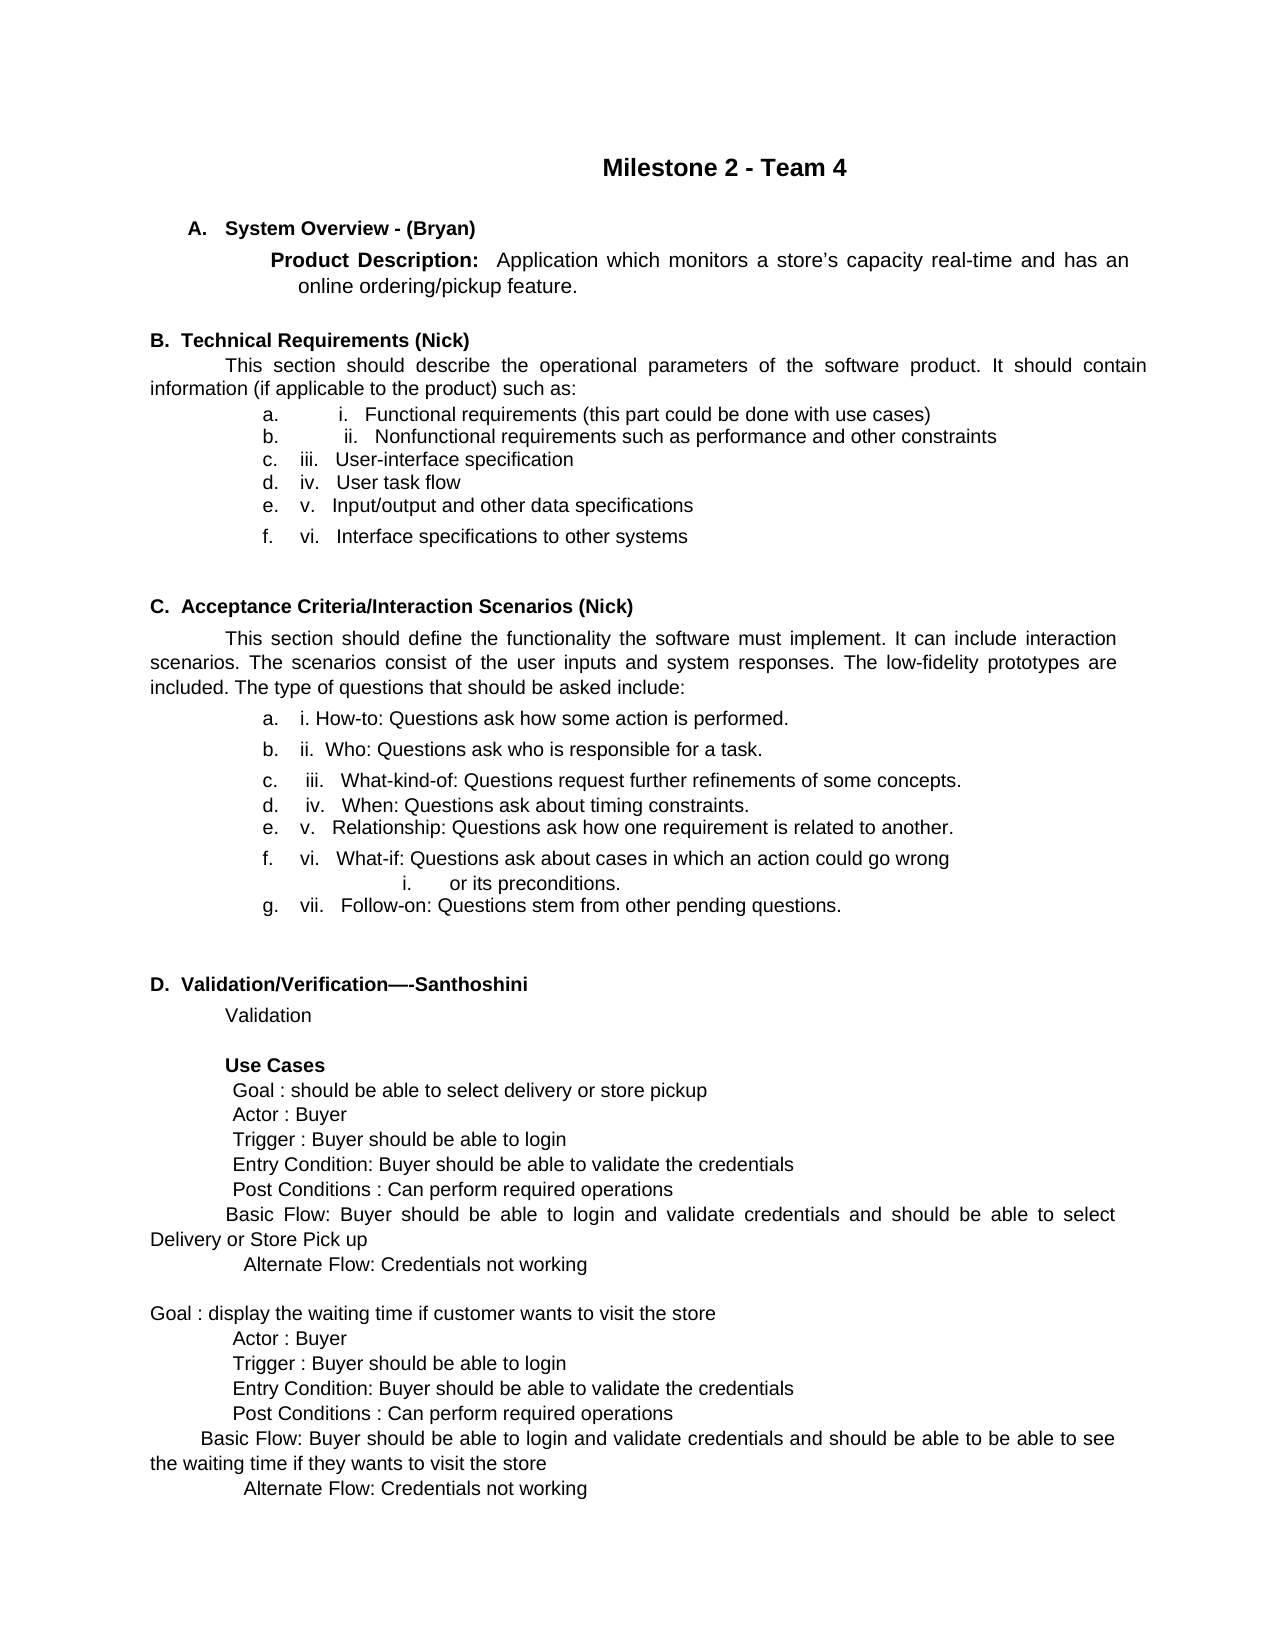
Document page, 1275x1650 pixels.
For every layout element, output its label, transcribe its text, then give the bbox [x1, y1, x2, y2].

text This section should describe the operational parameters of the software product. It should contain information (if applicable to the product) such as: [150, 354, 1149, 400]
text Milestone 2 - Team 4 [300, 153, 1149, 182]
text Trigger : Buyer should be able to login [150, 1352, 1118, 1375]
text C. Acceptance Criteria/Interaction Scenarios (Nick) [150, 595, 1127, 618]
text Use Cases [150, 1053, 1118, 1076]
list iv. When: Questions ask about timing constraints. [262, 793, 914, 816]
text Basic Flow: Buyer should be able to login and validate credentials and should be able to be able to see the waiting time if they wants to visit the store [150, 1427, 1118, 1474]
text D. Validation/Verification—-Santhoshini [150, 972, 1009, 995]
text Entry Condition: Buyer should be able to validate the credentials [150, 1153, 1118, 1176]
list iv. User task flow [262, 471, 645, 493]
list System Overview - (Bryan) [187, 217, 1149, 239]
list vi. Interface specifications to other systems [262, 524, 883, 547]
list i. Functional requirements (this part could be done with use cases) [262, 403, 1149, 425]
list iii. What-kind-of: Questions request further refinements of some concepts. [262, 769, 1118, 792]
list iii. User-interface specification [262, 448, 1149, 471]
text Actor : Buyer [150, 1327, 1118, 1350]
text B. Technical Requirements (Nick) [150, 328, 1149, 351]
list vii. Follow-on: Questions stem from other pending questions. [262, 893, 1009, 916]
list vi. What-if: Questions ask about cases in which an action could go wrong [262, 847, 1118, 870]
text Trigger : Buyer should be able to login [150, 1128, 1118, 1151]
text Alternate Flow: Credentials not working [150, 1476, 1118, 1499]
list i. How-to: Questions ask how some action is performed. [262, 707, 976, 729]
text This section should define the functionality the software must implement. It can include interaction scenarios. The scenarios consist of the user inputs and system responses. The low-fidelity prototypes are included. The type of questions that should be asked include: [150, 626, 1118, 698]
list or its preconditions. [337, 878, 695, 893]
text Post Conditions : Can perform required operations [150, 1178, 1118, 1201]
text Goal : display the waiting time if customer wants to visit the store [150, 1302, 1118, 1325]
text Product Description: Application which monitors a store’s capacity real-time and has an online ordering/pickup feature. [270, 248, 1131, 298]
text Post Conditions : Can perform required operations [150, 1402, 1118, 1424]
list ii. Who: Questions ask who is responsible for a task. [262, 738, 976, 761]
text Alternate Flow: Credentials not working [150, 1252, 1118, 1275]
list v. Relationship: Questions ask how one requirement is related to another. [262, 816, 1118, 839]
text Validation [150, 1004, 1118, 1026]
text Goal : should be able to select delivery or store pickup [150, 1078, 1118, 1101]
text Basic Flow: Buyer should be able to login and validate credentials and should be able to select Delivery or Store Pick up [150, 1203, 1118, 1250]
list ii. Nonfunctional requirements such as performance and other constraints [262, 425, 1149, 448]
text Actor : Buyer [150, 1103, 1118, 1126]
text Entry Condition: Buyer should be able to validate the credentials [150, 1377, 1118, 1400]
list v. Input/output and other data specifications [262, 493, 883, 516]
